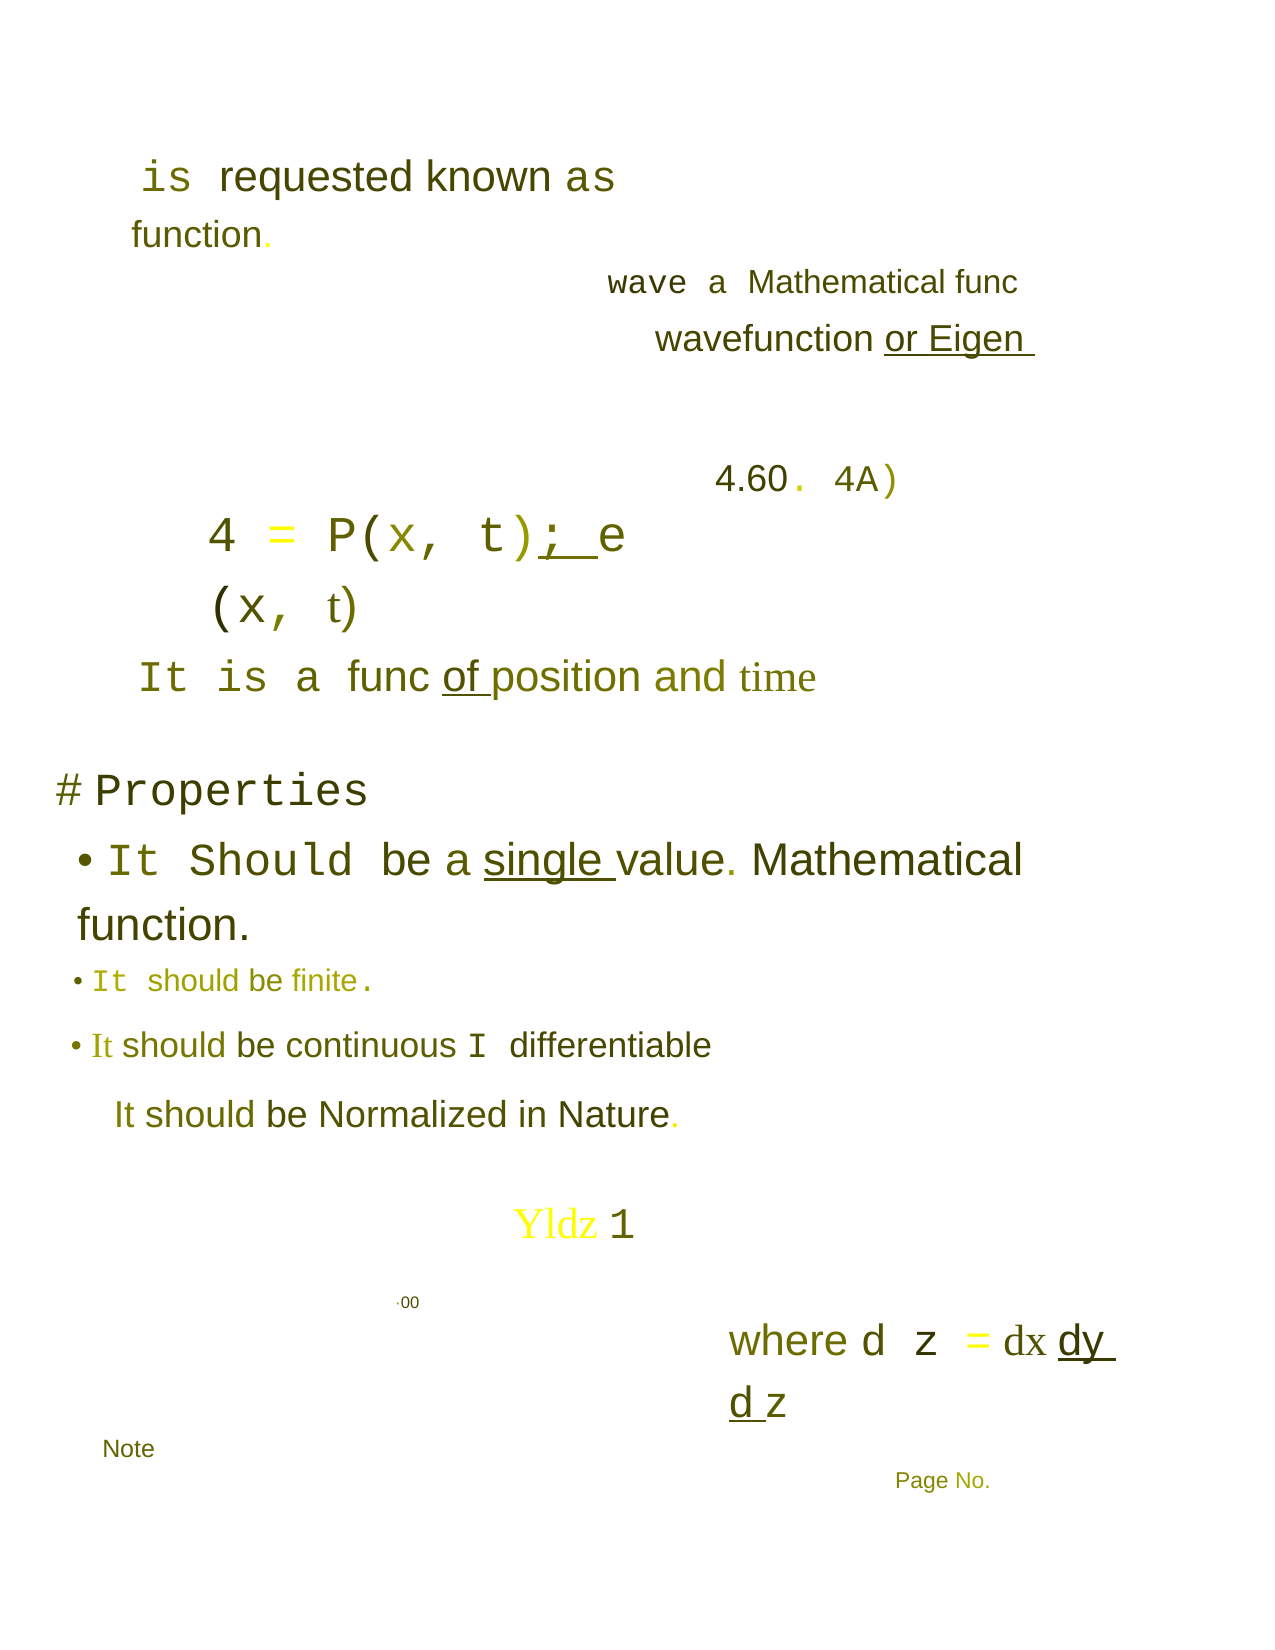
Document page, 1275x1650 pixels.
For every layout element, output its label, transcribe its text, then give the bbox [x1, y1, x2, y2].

text wavefunction or Eigen [655, 316, 1124, 359]
text wave a Mathematical func [607, 262, 1191, 303]
text # Properties [56, 762, 372, 819]
text Note [102, 1434, 218, 1463]
text • It should be continuous I differentiable [70, 1025, 935, 1068]
text ·00 [395, 1293, 457, 1312]
text function. [131, 212, 352, 255]
text where d z = dx dy d z [729, 1315, 1129, 1427]
text is requested known as [140, 150, 638, 204]
text • It should be finite. [72, 962, 537, 1001]
text It is a func of position and time [137, 650, 823, 704]
text • It Should be a single value. Mathematical function. [77, 833, 1164, 950]
text Page No. [895, 1467, 1012, 1494]
text Yldz 1 [513, 1197, 756, 1251]
text 4.60. 4A) [715, 456, 942, 503]
text 4 = P(x, t); e (x, t) [207, 510, 664, 637]
text It should be Normalized in Nature. [113, 1093, 876, 1136]
